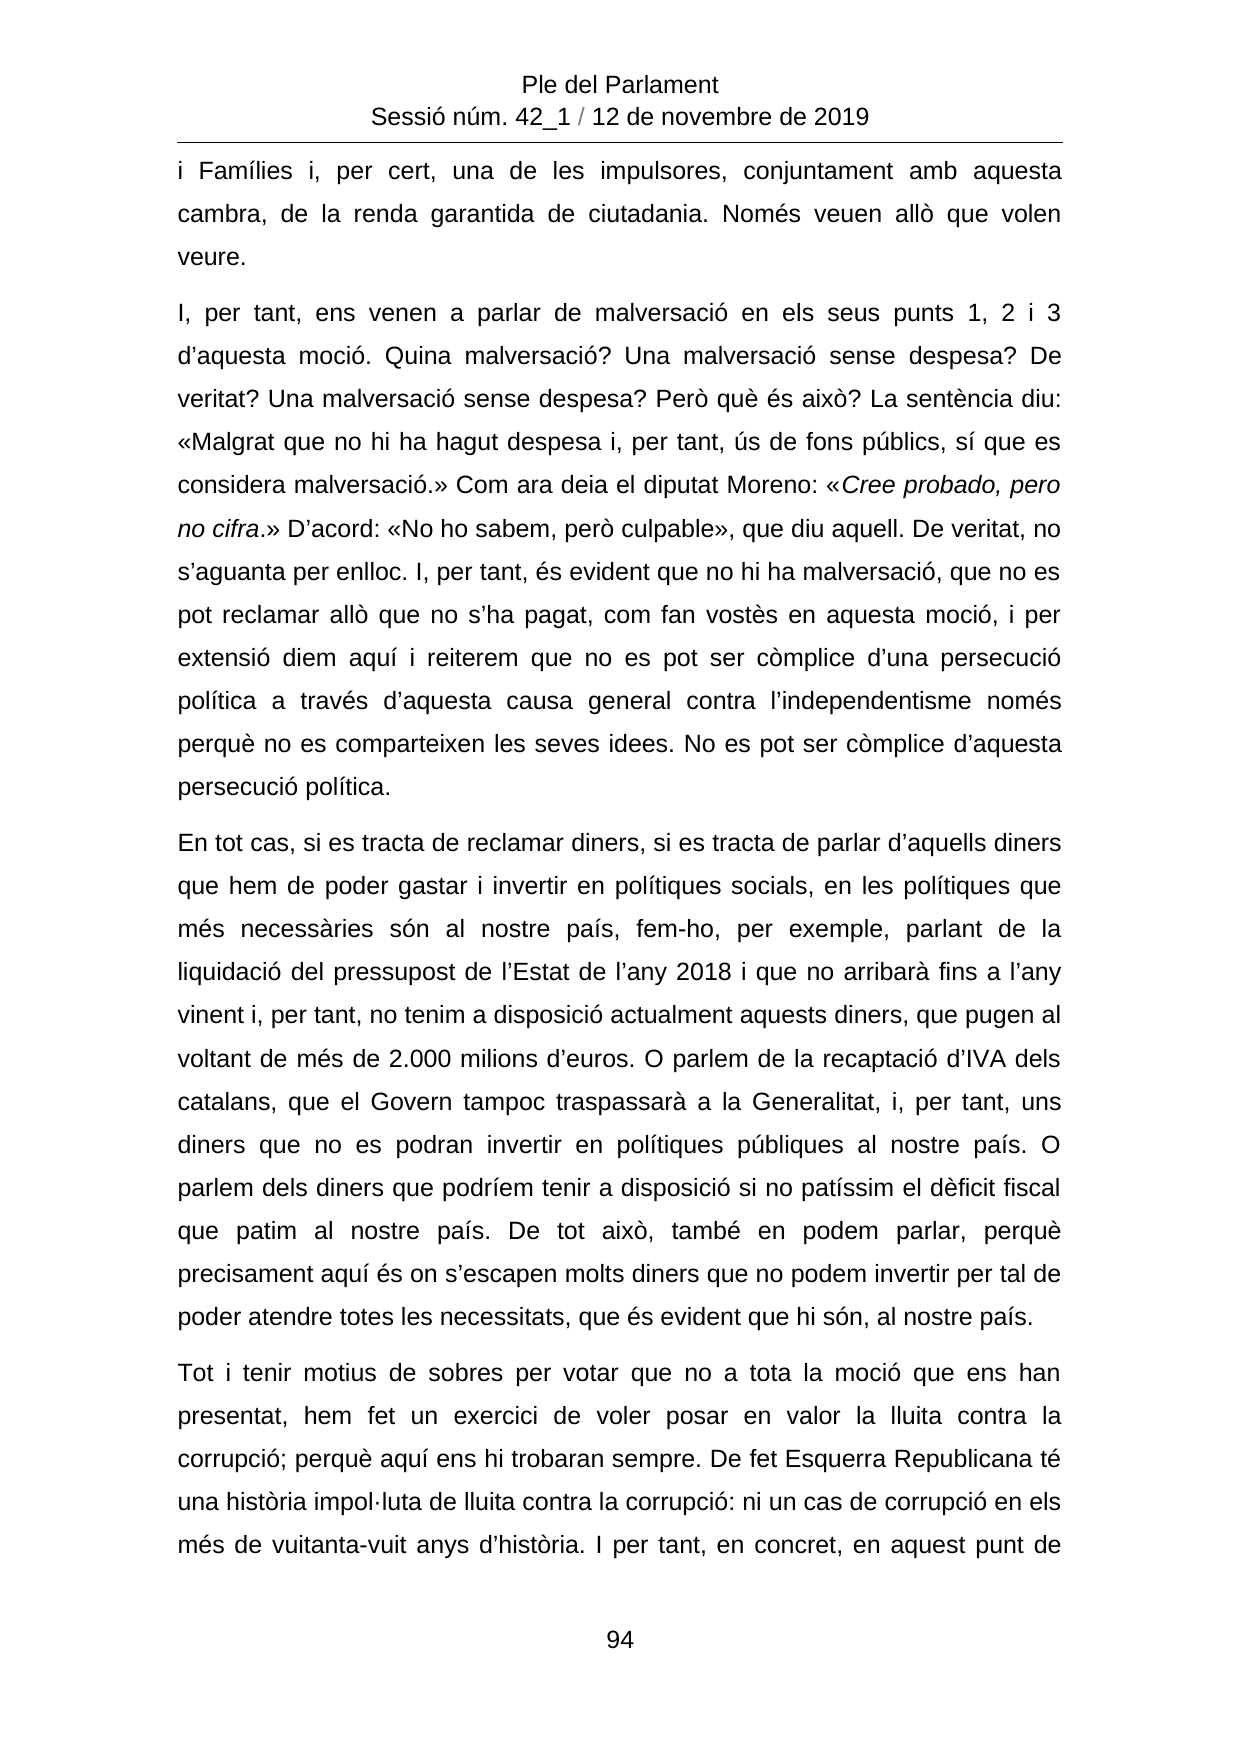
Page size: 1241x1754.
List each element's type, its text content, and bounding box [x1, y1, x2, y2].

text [177, 156, 1063, 271]
text I, per tant, ens venen a parlar de malversació en els seus punts 1, 2 i 3 d’aquesta moció. Quina malversació? Una malversació sense despesa? De veritat? Una malversació sense despesa? Però què és això? La sentència diu: «Malgrat que no hi ha hagut despesa i, per tant, ús de fons públics, sí que es considera malversació.» Com ara deia el diputat Moreno: «Cree probado, pero no cifra.» D’acord: «No ho sabem, però culpable», que diu aquell. De veritat, no s’aguanta per enlloc. I, per tant, és evident que no hi ha malversació, que no es pot reclamar allò que no s’ha pagat, com fan vostès en aquesta moció, i per extensió diem aquí i reiterem que no es pot ser còmplice d’una persecució política a través d’aquesta causa general contra l’independentisme només perquè no es comparteixen les seves idees. No es pot ser còmplice d’aquesta persecució política. [177, 298, 1063, 801]
text En tot cas, si es tracta de reclamar diners, si es tracta de parlar d’aquells diners que hem de poder gastar i invertir en polítiques socials, en les polítiques que més necessàries són al nostre país, fem-ho, per exemple, parlant de la liquidació del pressupost de l’Estat de l’any 2018 i que no arribarà fins a l’any vinent i, per tant, no tenim a disposició actualment aquests diners, que pugen al voltant de més de 2.000 milions d’euros. O parlem de la recaptació d’IVA dels catalans, que el Govern tampoc traspassarà a la Generalitat, i, per tant, uns diners que no es podran invertir en polítiques públiques al nostre país. O parlem dels diners que podríem tenir a disposició si no patíssim el dèficit fiscal que patim al nostre país. De tot això, també en podem parlar, perquè precisament aquí és on s’escapen molts diners que no podem invertir per tal de poder atendre totes les necessitats, que és evident que hi són, al nostre país. [177, 828, 1063, 1331]
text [177, 1358, 1063, 1559]
